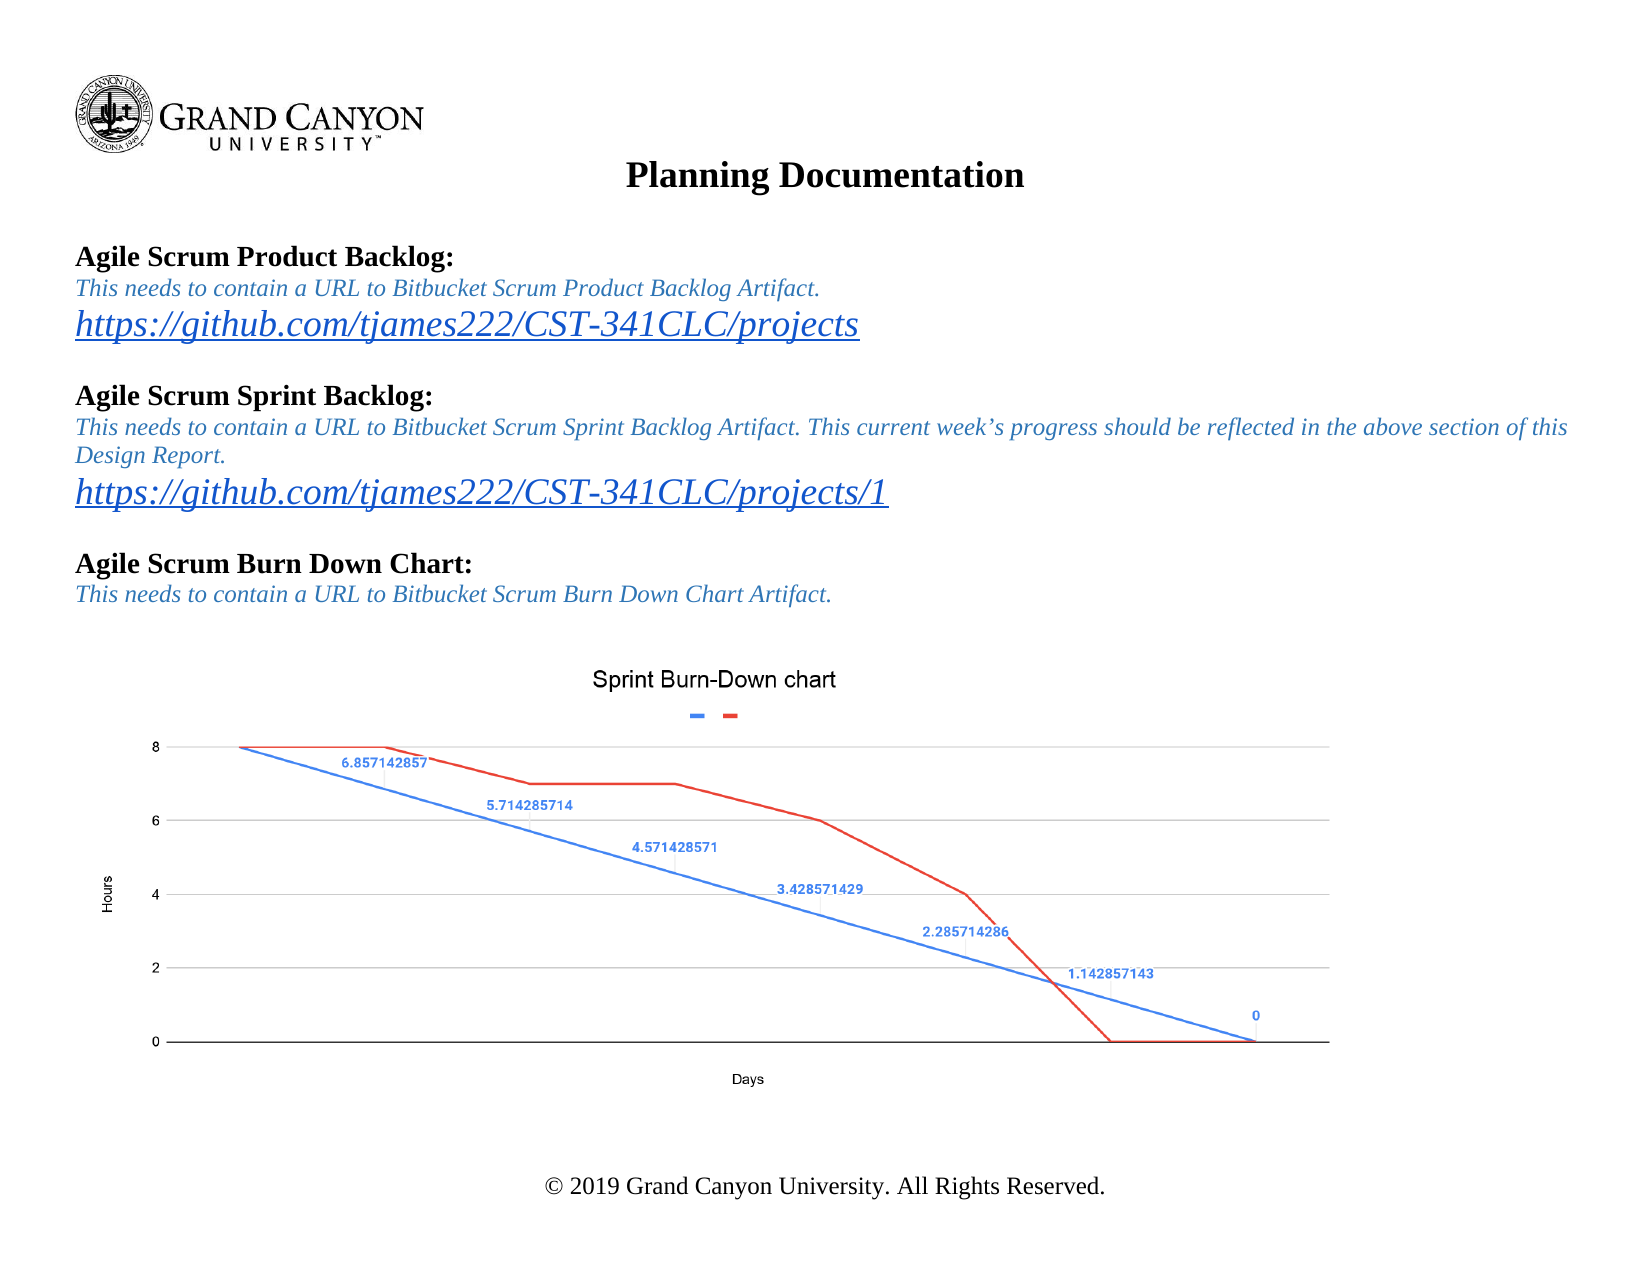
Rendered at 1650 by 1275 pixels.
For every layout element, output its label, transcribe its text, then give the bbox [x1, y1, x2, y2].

text This needs to contain a URL to Bitbucket Scrum Sprint Backlog Artifact. This current week’s progress should be reflected in the above section of this Design Report. [75, 412, 1575, 469]
text This needs to contain a URL to Bitbucket Scrum Burn Down Chart Artifact. [75, 579, 1575, 608]
text https://github.com/tjames222/CST-341CLC/projects [75, 301, 1575, 344]
text https://github.com/tjames222/CST-341CLC/projects/1 [75, 469, 1575, 512]
text This needs to contain a URL to Bitbucket Scrum Product Backlog Artifact. [75, 273, 1575, 301]
text Agile Scrum Sprint Backlog: [75, 378, 1575, 412]
text Agile Scrum Product Backlog: [75, 239, 1575, 273]
picture [75, 75, 424, 153]
text Agile Scrum Burn Down Chart: [75, 546, 1575, 579]
picture [75, 641, 1352, 1111]
text Planning Documentation [75, 153, 1575, 196]
